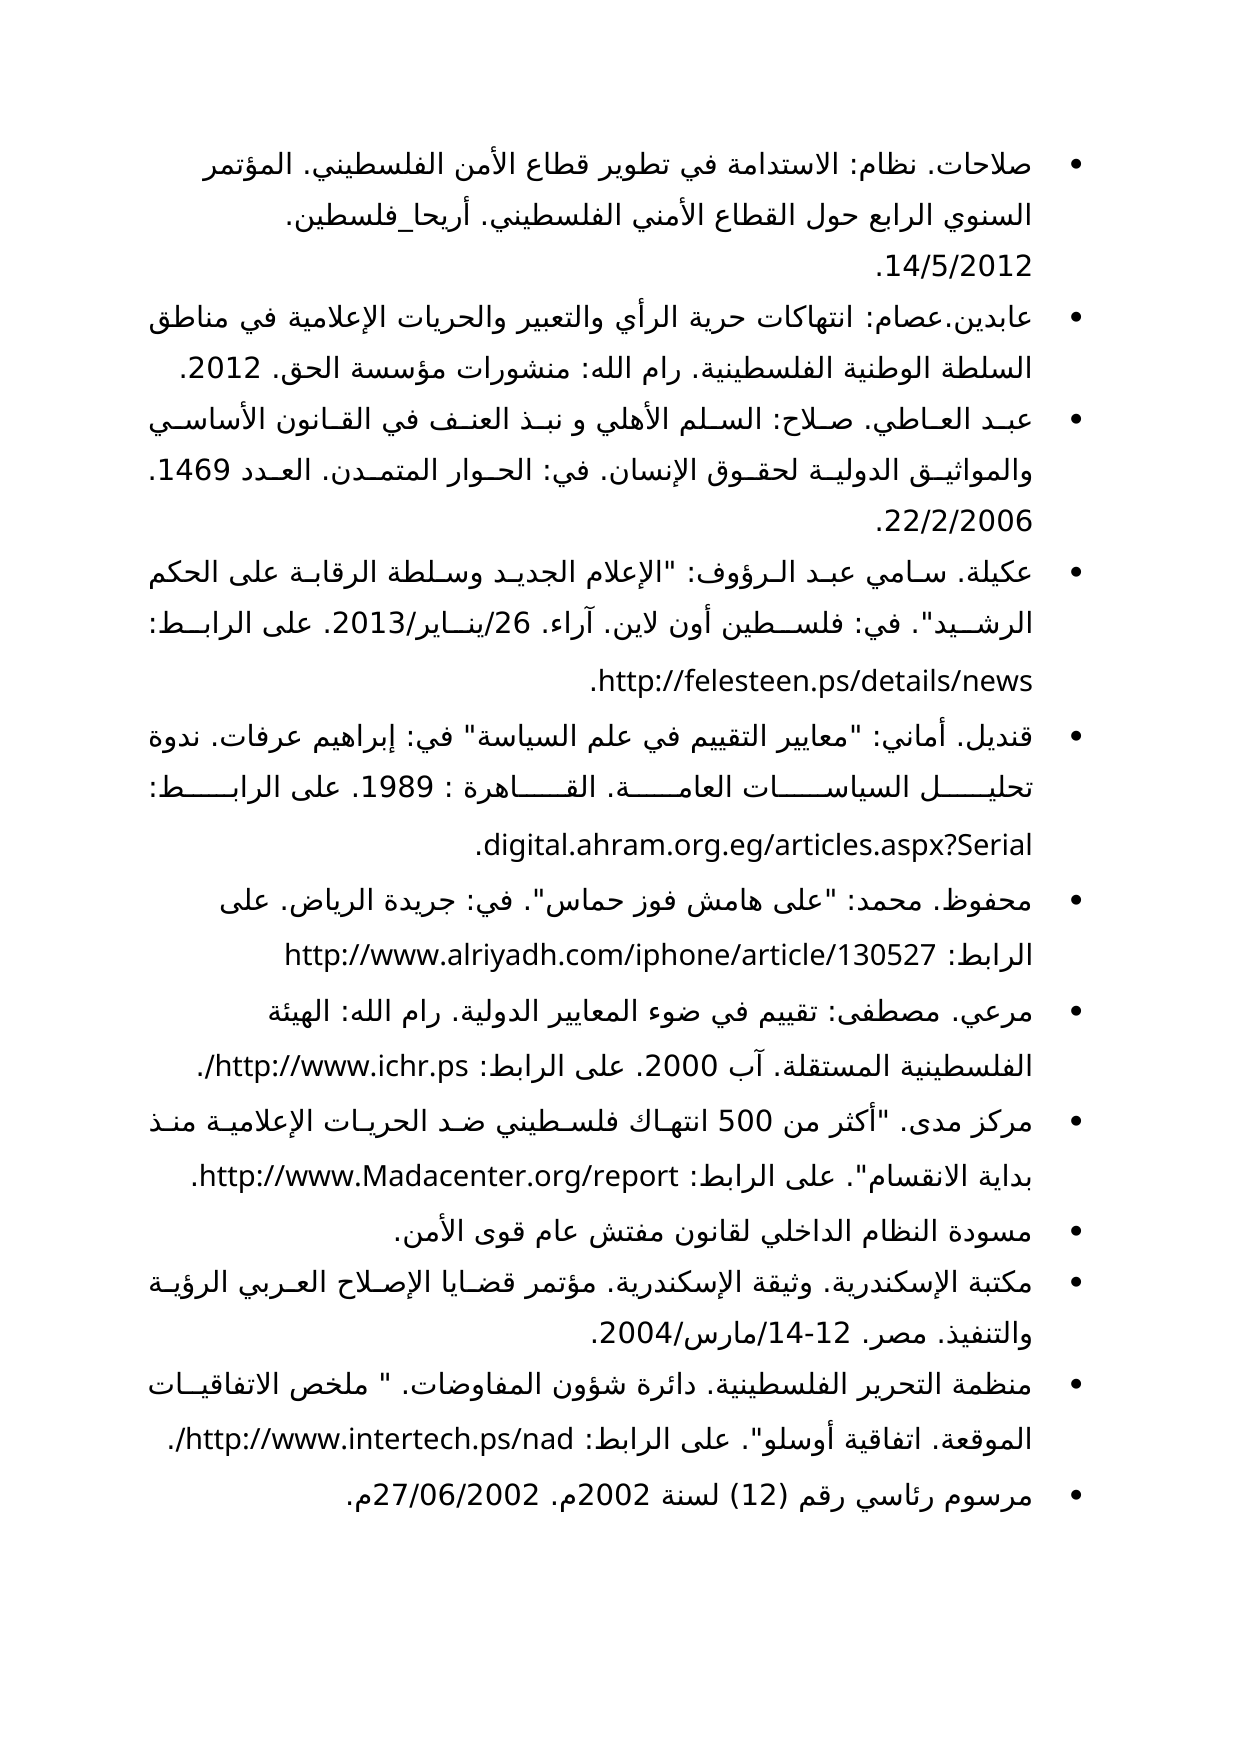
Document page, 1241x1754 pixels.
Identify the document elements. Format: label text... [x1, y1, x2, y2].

list عابدين.عصام: انتهاكات حرية الرأي والتعبير والحريات الإعلامية في مناطق السلطة الوطنية الفلسطينية. رام الله: منشورات مؤسسة الحق. 2012. [148, 301, 1071, 385]
list مرسوم رئاسي رقم (12) لسنة 2002م. 27/06/2002م. [148, 1478, 1071, 1512]
list عبد العاطي. صلاح: السلم الأهلي و نبذ العنف في القانون الأساسي والمواثيق الدولية لحقوق الإنسان. في: الحوار المتمدن. العدد 1469. 22/2/2006. [148, 402, 1071, 538]
list محفوظ. محمد: "على هامش فوز حماس". في: جريدة الرياض. على الرابط: http://www.alriyadh.com/iphone/article/130527 [148, 883, 1071, 974]
list صلاحات. نظام: الاستدامة في تطوير قطاع الأمن الفلسطيني. المؤتمر السنوي الرابع حول القطاع الأمني الفلسطيني. أريحا_فلسطين. 14/5/2012. [148, 148, 1071, 283]
list مركز مدى. "أكثر من 500 انتهاك فلسطيني ضد الحريات الإعلامية منذ بداية الانقسام". على الرابط: http://www.Madacenter.org/report. [148, 1104, 1071, 1195]
list منظمة التحرير الفلسطينية. دائرة شؤون المفاوضات. " ملخص الاتفاقيات الموقعة. اتفاقية أوسلو". على الرابط: http://www.intertech.ps/nad/. [148, 1368, 1071, 1458]
list مرعي. مصطفى: تقييم في ضوء المعايير الدولية. رام الله: الهيئة الفلسطينية المستقلة. آب 2000. على الرابط: http://www.ichr.ps/. [148, 994, 1071, 1084]
list مكتبة الإسكندرية. وثيقة الإسكندرية. مؤتمر قضايا الإصلاح العربي الرؤية والتنفيذ. مصر. 12-14/مارس/2004. [148, 1266, 1071, 1351]
list قنديل. أماني: "معايير التقييم في علم السياسة" في: إبراهيم عرفات. ندوة تحليل السياسات العامة. القاهرة : 1989. على الرابط: digital.ahram.org.eg/articles.aspx?Serial. [148, 719, 1071, 864]
list عكيلة. سامي عبد الرؤوف: "الإعلام الجديد وسلطة الرقابة على الحكم الرشيد". في: فلسطين أون لاين. آراء. 26/يناير/2013. على الرابط:http://felesteen.ps/details/news. [148, 555, 1071, 699]
list مسودة النظام الداخلي لقانون مفتش عام قوى الأمن. [148, 1215, 1071, 1249]
